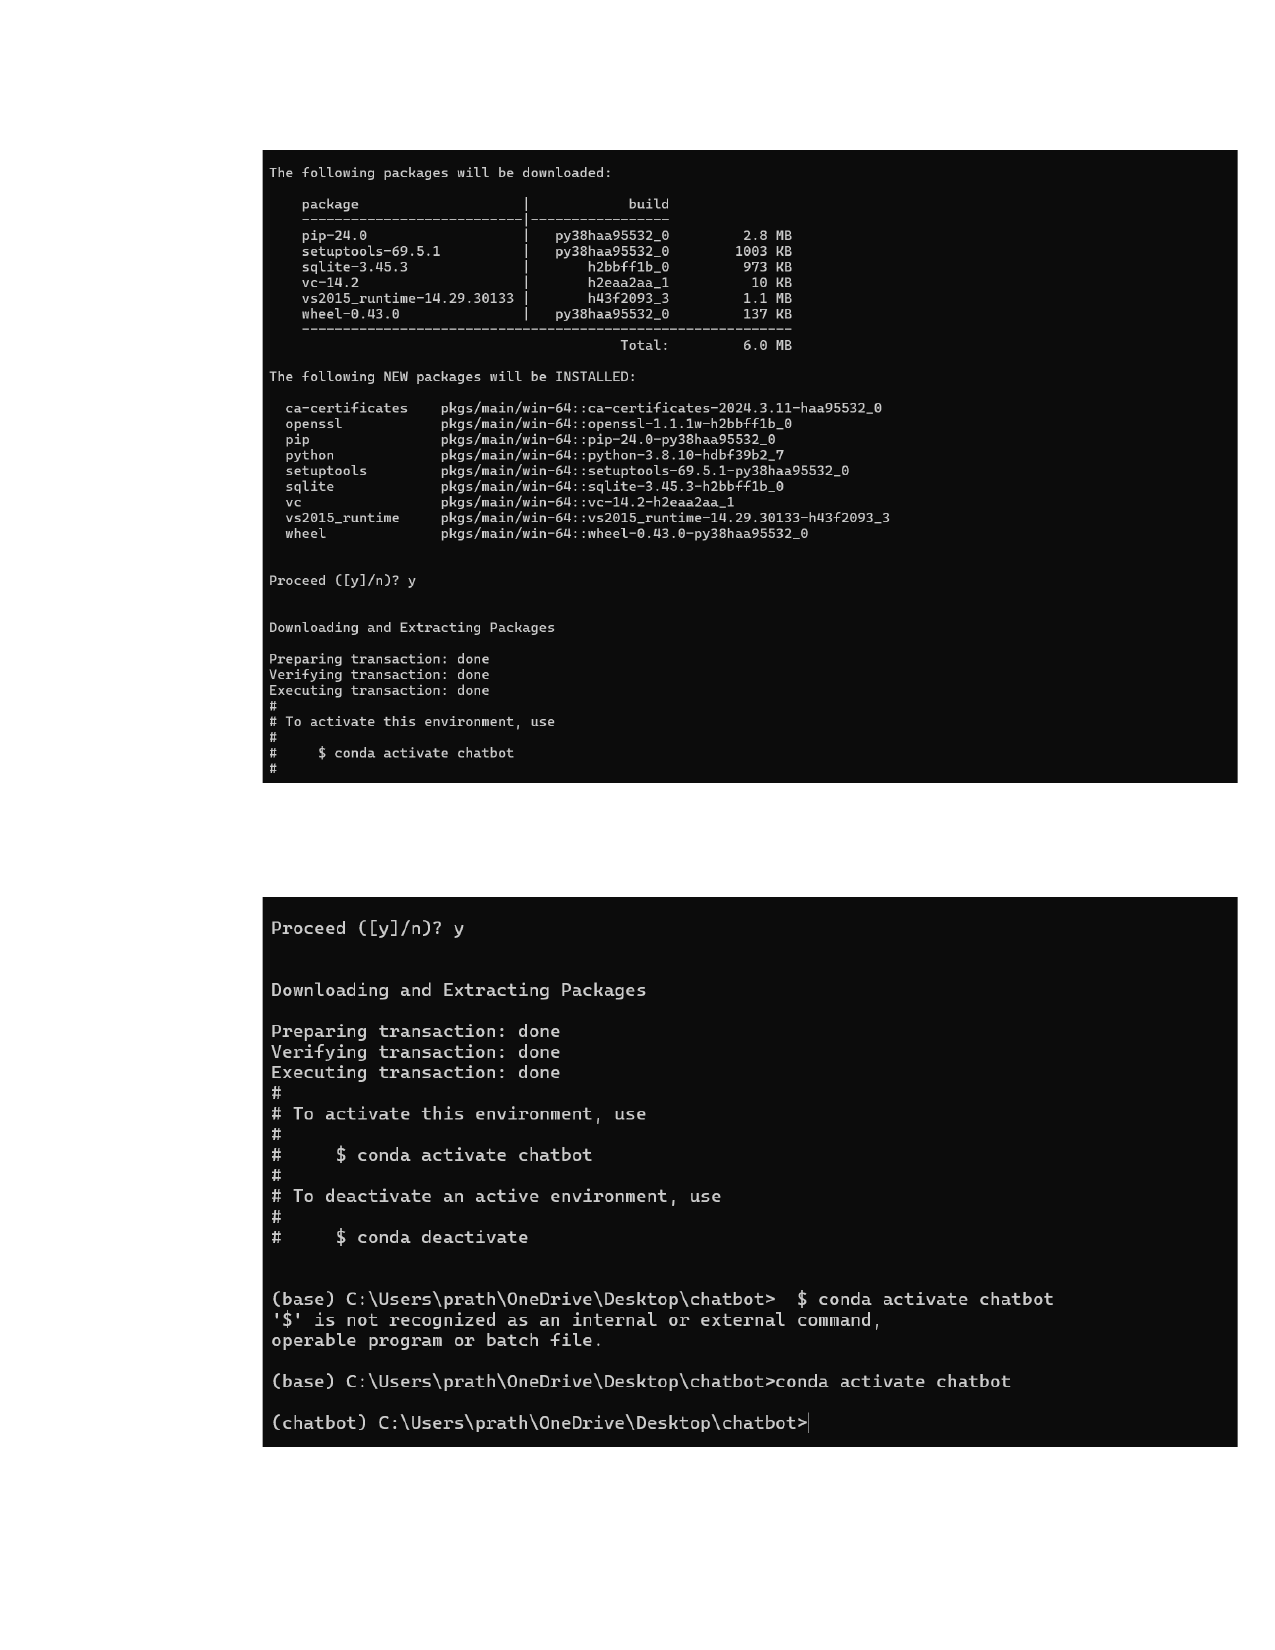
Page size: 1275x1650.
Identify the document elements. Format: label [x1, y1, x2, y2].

picture [262, 897, 1238, 1447]
picture [262, 150, 1238, 783]
